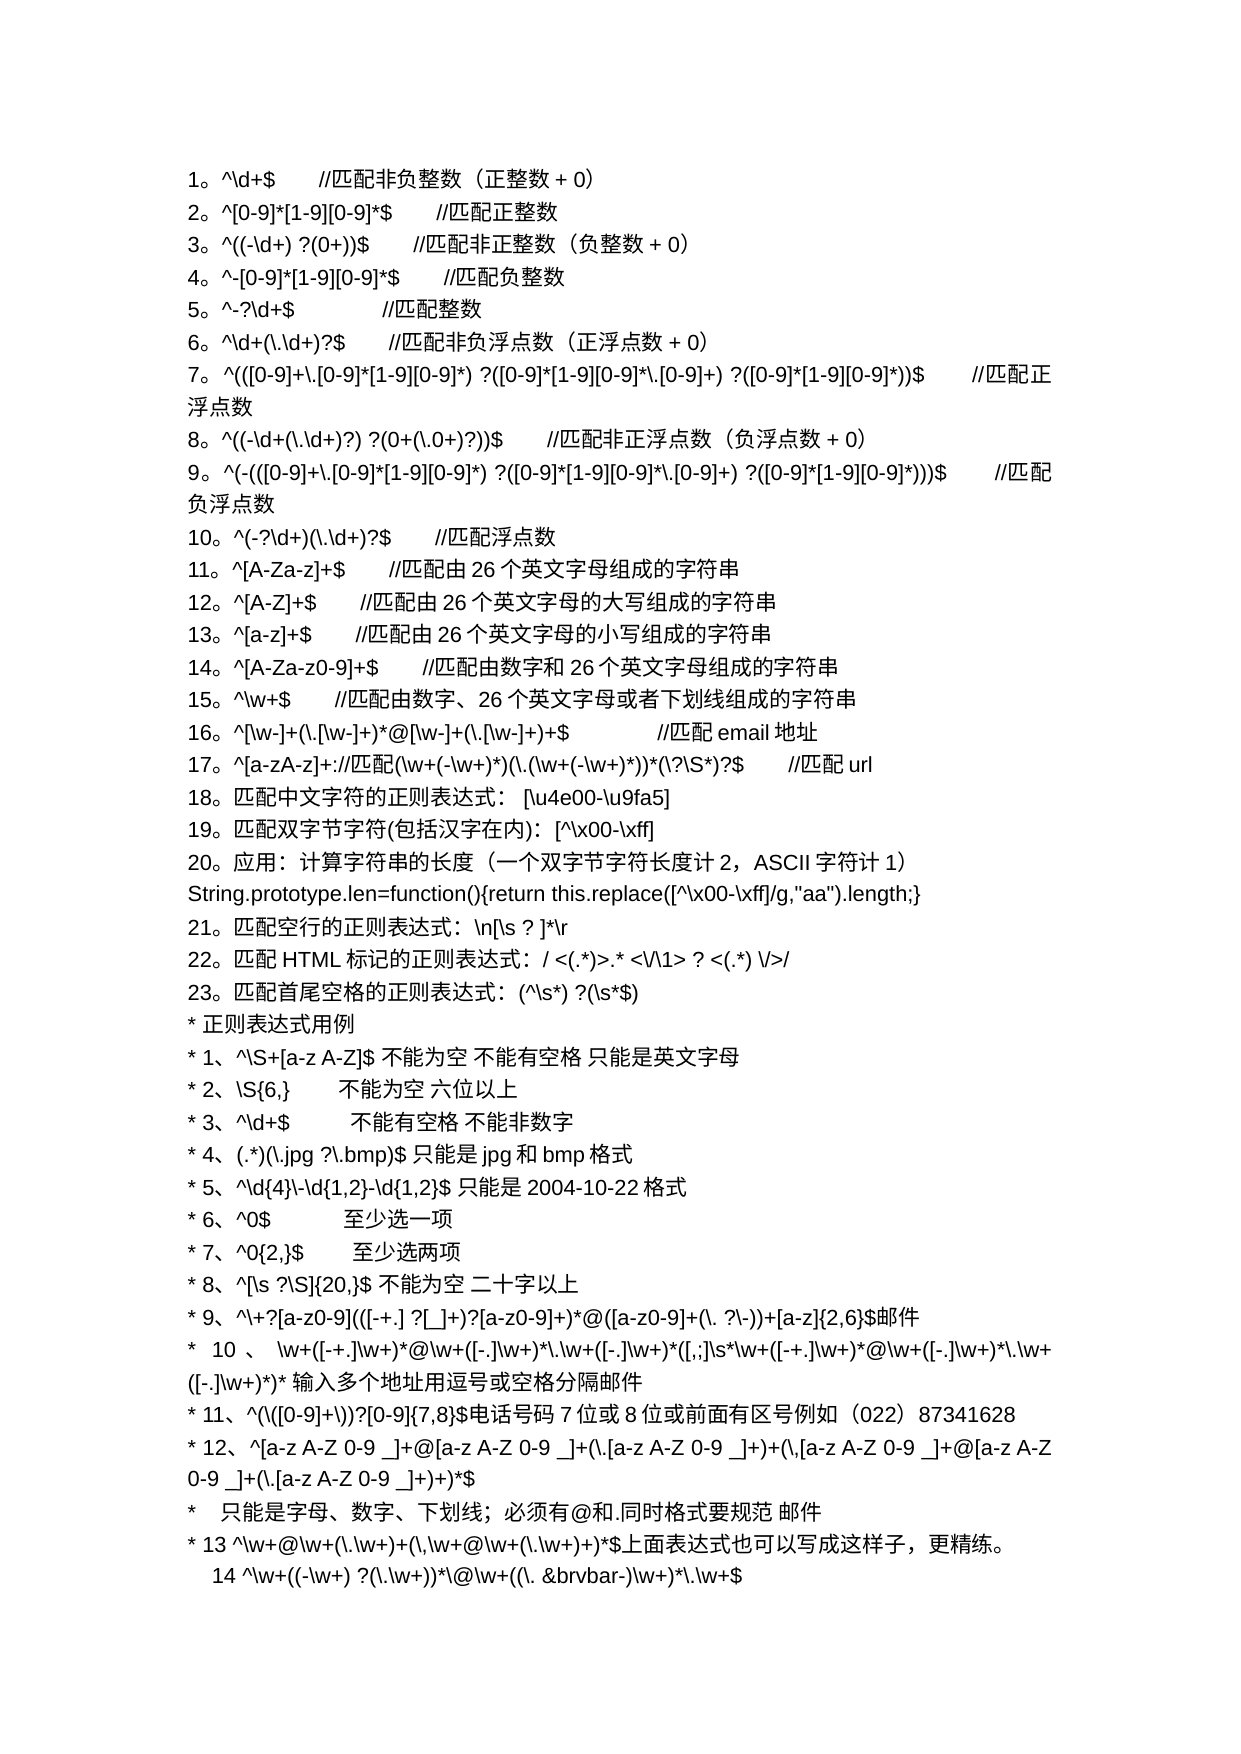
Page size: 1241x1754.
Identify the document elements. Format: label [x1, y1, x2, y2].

text [187, 162, 1053, 1592]
